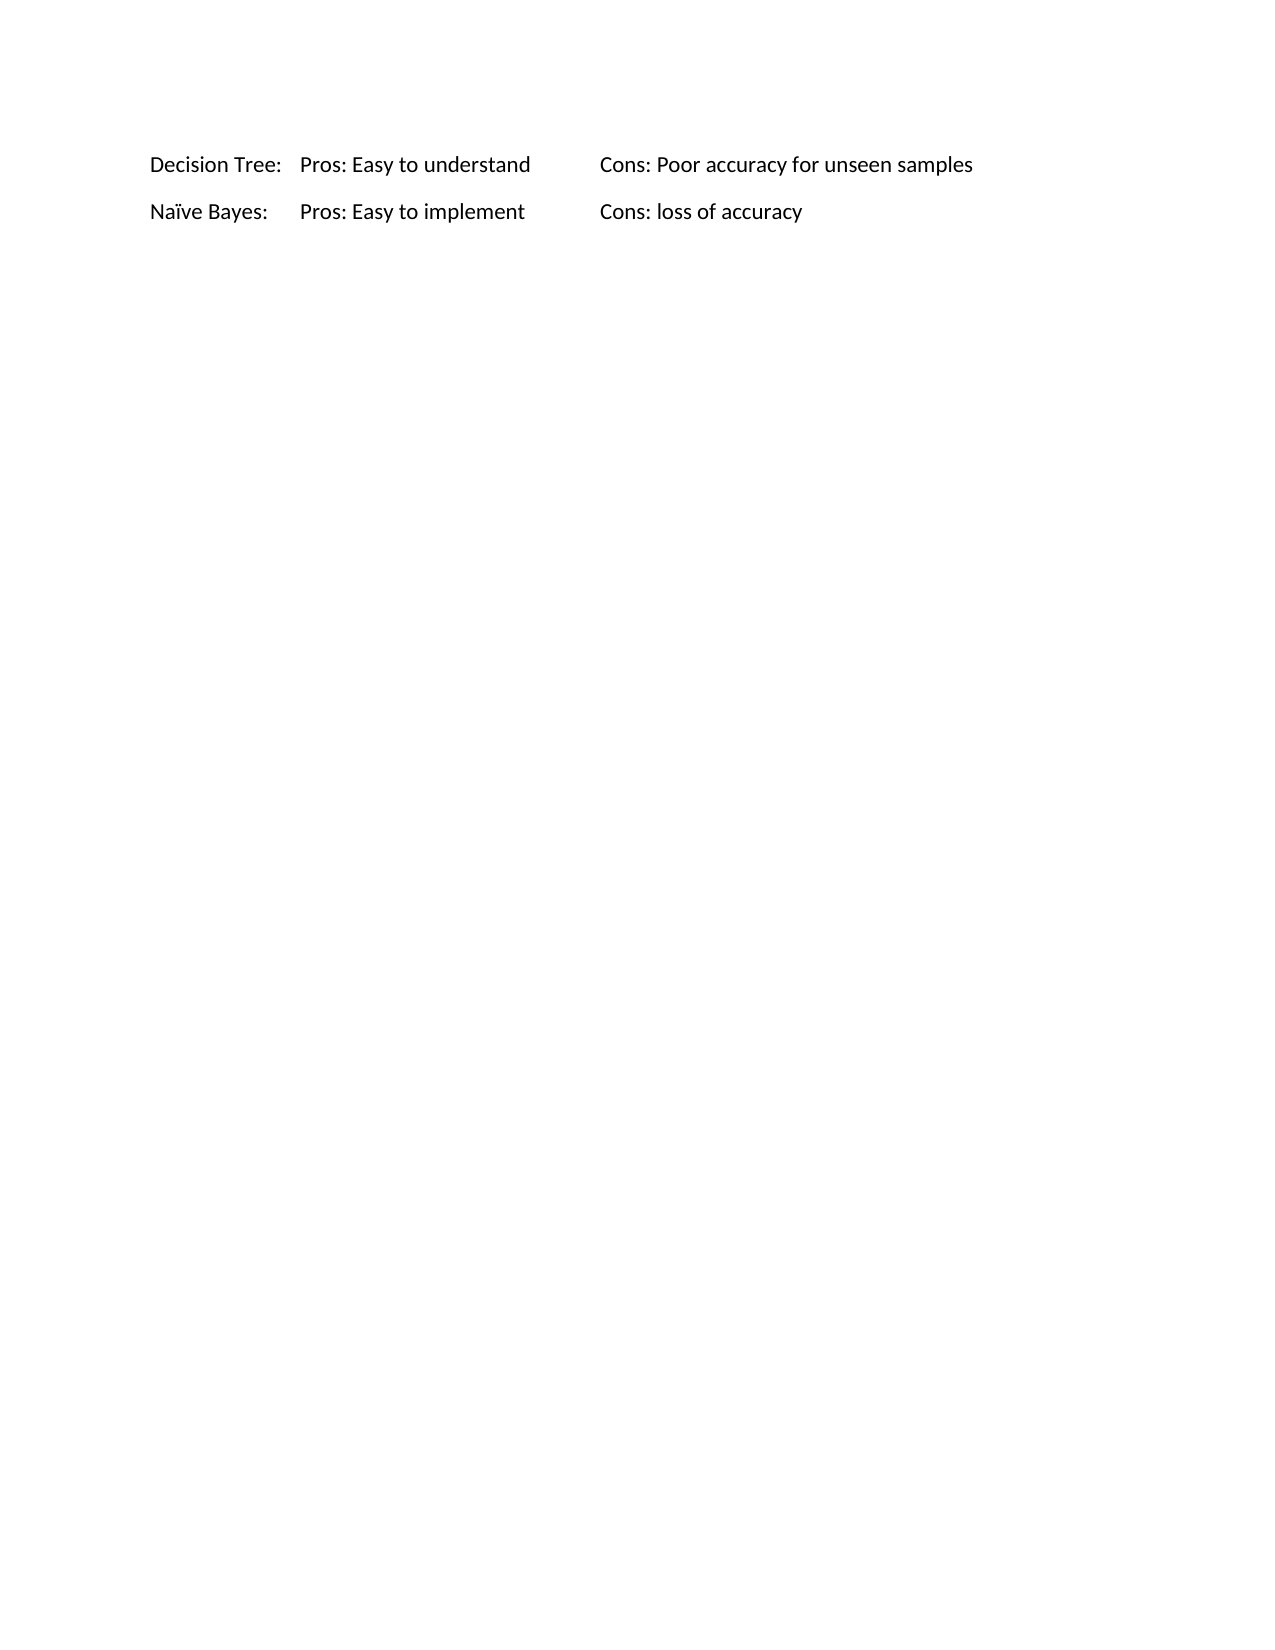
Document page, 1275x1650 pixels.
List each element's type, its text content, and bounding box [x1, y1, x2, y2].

text Decision Tree: Pros: Easy to understand Cons: Poor accuracy for unseen samples [150, 150, 1125, 178]
text Naïve Bayes: Pros: Easy to implement Cons: loss of accuracy [150, 197, 1125, 225]
